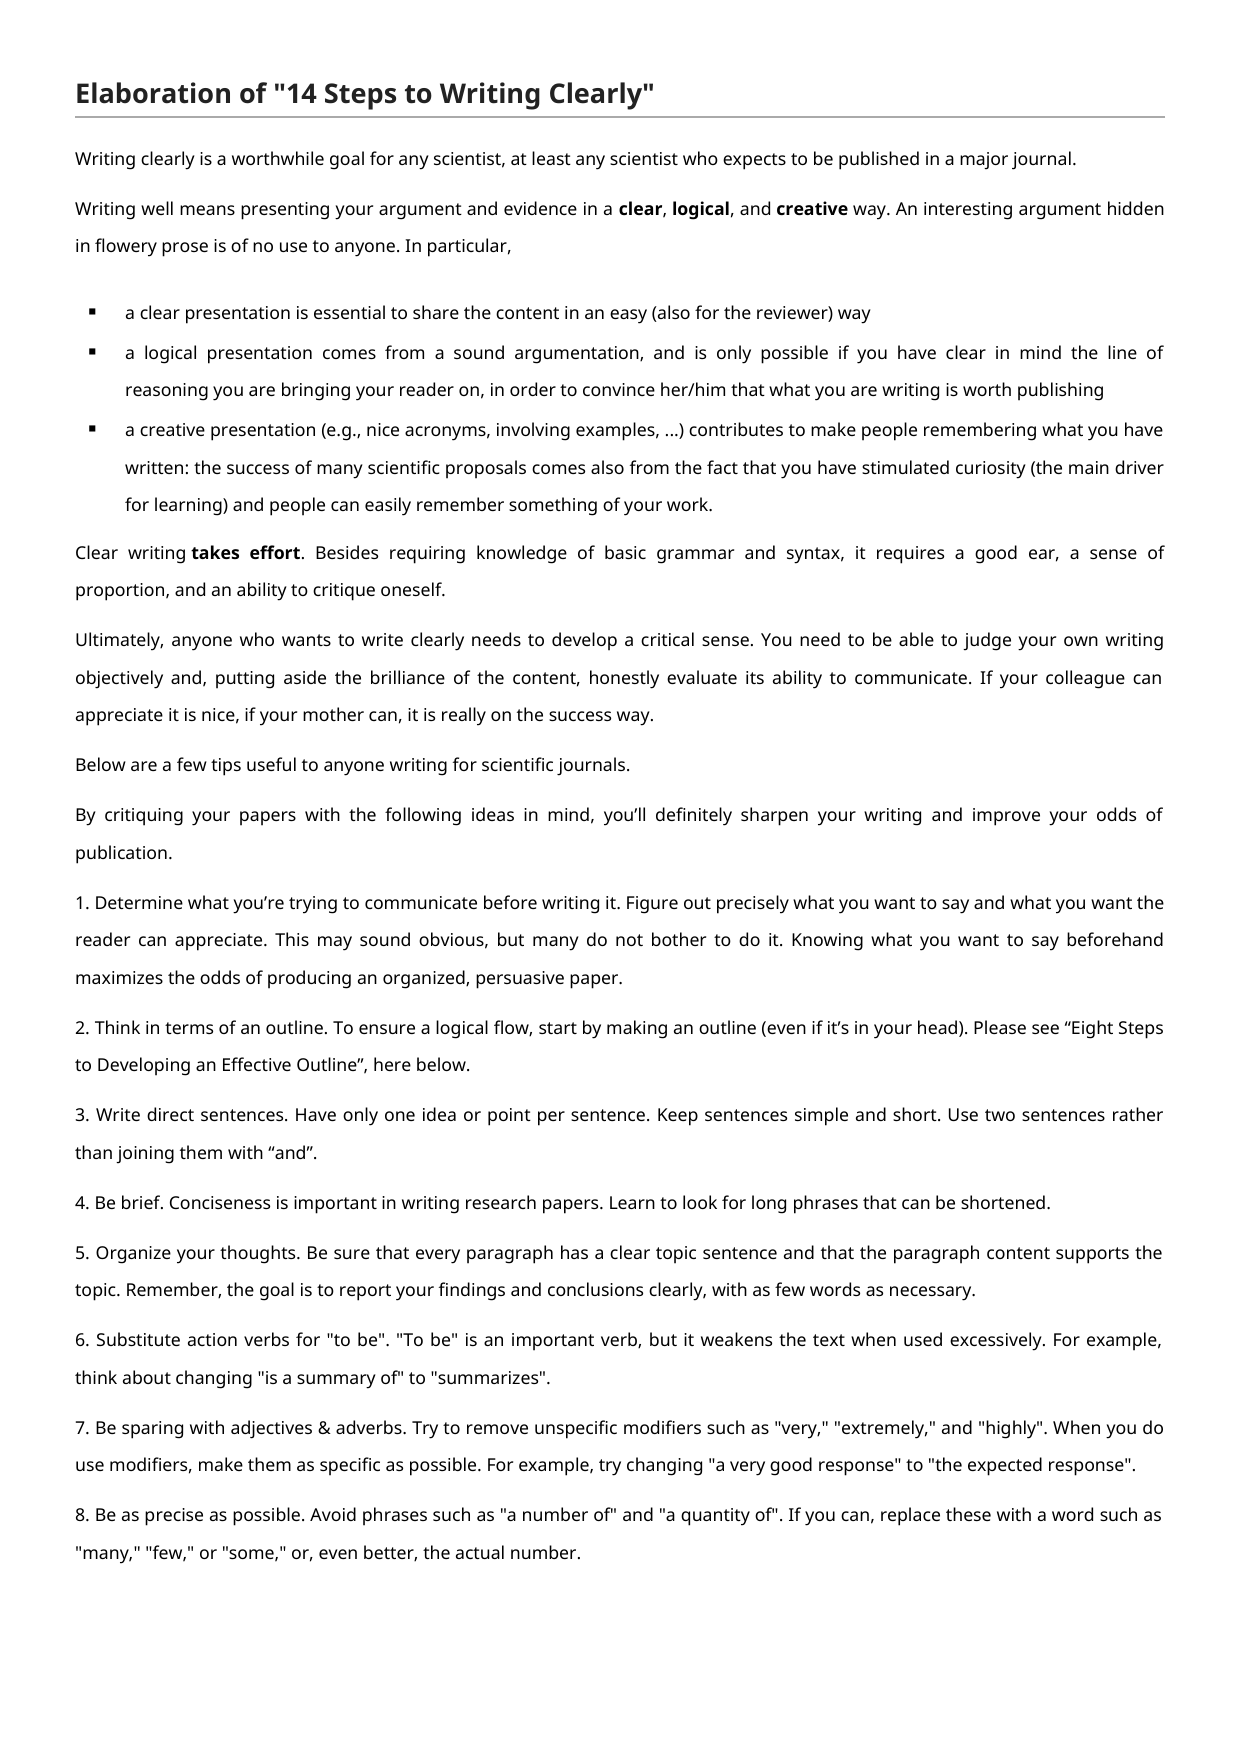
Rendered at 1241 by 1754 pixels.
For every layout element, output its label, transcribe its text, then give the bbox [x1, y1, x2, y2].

text 3. Write direct sentences. Have only one idea or point per sentence. Keep sentences simple and short. Use two sentences rather than joining them with “and”. [75, 1089, 1165, 1164]
text Writing clearly is a worthwhile goal for any scientist, at least any scientist who expects to be published in a major journal. [75, 133, 1165, 170]
text Writing well means presenting your argument and evidence in a clear, logical, and creative way. An interesting argument hidden in flowery prose is of no use to anyone. In particular, [75, 183, 1165, 258]
text 1. Determine what you’re trying to communicate before writing it. Figure out precisely what you want to say and what you want the reader can appreciate. This may sound obvious, but many do not bother to do it. Knowing what you want to say beforehand maximizes the odds of producing an organized, persuasive paper. [75, 877, 1165, 989]
text 8. Be as precise as possible. Avoid phrases such as "a number of" and "a quantity of". If you can, replace these with a word such as "many," "few," or "some," or, even better, the actual number. [75, 1489, 1165, 1564]
text Elaboration of "14 Steps to Writing Clearly" [75, 75, 1165, 116]
text Ultimately, anyone who wants to write clearly needs to develop a critical sense. You need to be able to judge your own writing objectively and, putting aside the brilliance of the content, honestly evaluate its ability to communicate. If your colleague can appreciate it is nice, if your mother can, it is really on the success way. [75, 614, 1165, 727]
text 7. Be sparing with adjectives & adverbs. Try to remove unspecific modifiers such as "very," "extremely," and "highly". When you do use modifiers, make them as specific as possible. For example, try changing "a very good response" to "the expected response". [75, 1402, 1165, 1477]
text Clear writing takes effort. Besides requiring knowledge of basic grammar and syntax, it requires a good ear, a sense of proportion, and an ability to critique oneself. [75, 527, 1165, 602]
text By critiquing your papers with the following ideas in mind, you’ll definitely sharpen your writing and improve your odds of publication. [75, 789, 1165, 864]
text 5. Organize your thoughts. Be sure that every paragraph has a clear topic sentence and that the paragraph content supports the topic. Remember, the goal is to report your findings and conclusions clearly, with as few words as necessary. [75, 1227, 1165, 1302]
text 6. Substitute action verbs for "to be". "To be" is an important verb, but it weakens the text when used excessively. For example, think about changing "is a summary of" to "summarizes". [75, 1314, 1165, 1389]
list a creative presentation (e.g., nice acronyms, involving examples, ...) contributes to make people remembering what you have written: the success of many scientific proposals comes also from the fact that you have stimulated curiosity (the main driver for learning) and people can easily remember something of your work. [87, 404, 1165, 517]
text 2. Think in terms of an outline. To ensure a logical flow, start by making an outline (even if it’s in your head). Please see “Eight Steps to Developing an Effective Outline”, here below. [75, 1002, 1165, 1077]
list a clear presentation is essential to share the content in an easy (also for the reviewer) way [87, 287, 1165, 324]
list a logical presentation comes from a sound argumentation, and is only possible if you have clear in mind the line of reasoning you are bringing your reader on, in order to convince her/him that what you are writing is worth publishing [87, 327, 1165, 402]
text Below are a few tips useful to anyone writing for scientific journals. [75, 739, 1165, 777]
text 4. Be brief. Conciseness is important in writing research papers. Learn to look for long phrases that can be shortened. [75, 1177, 1165, 1214]
